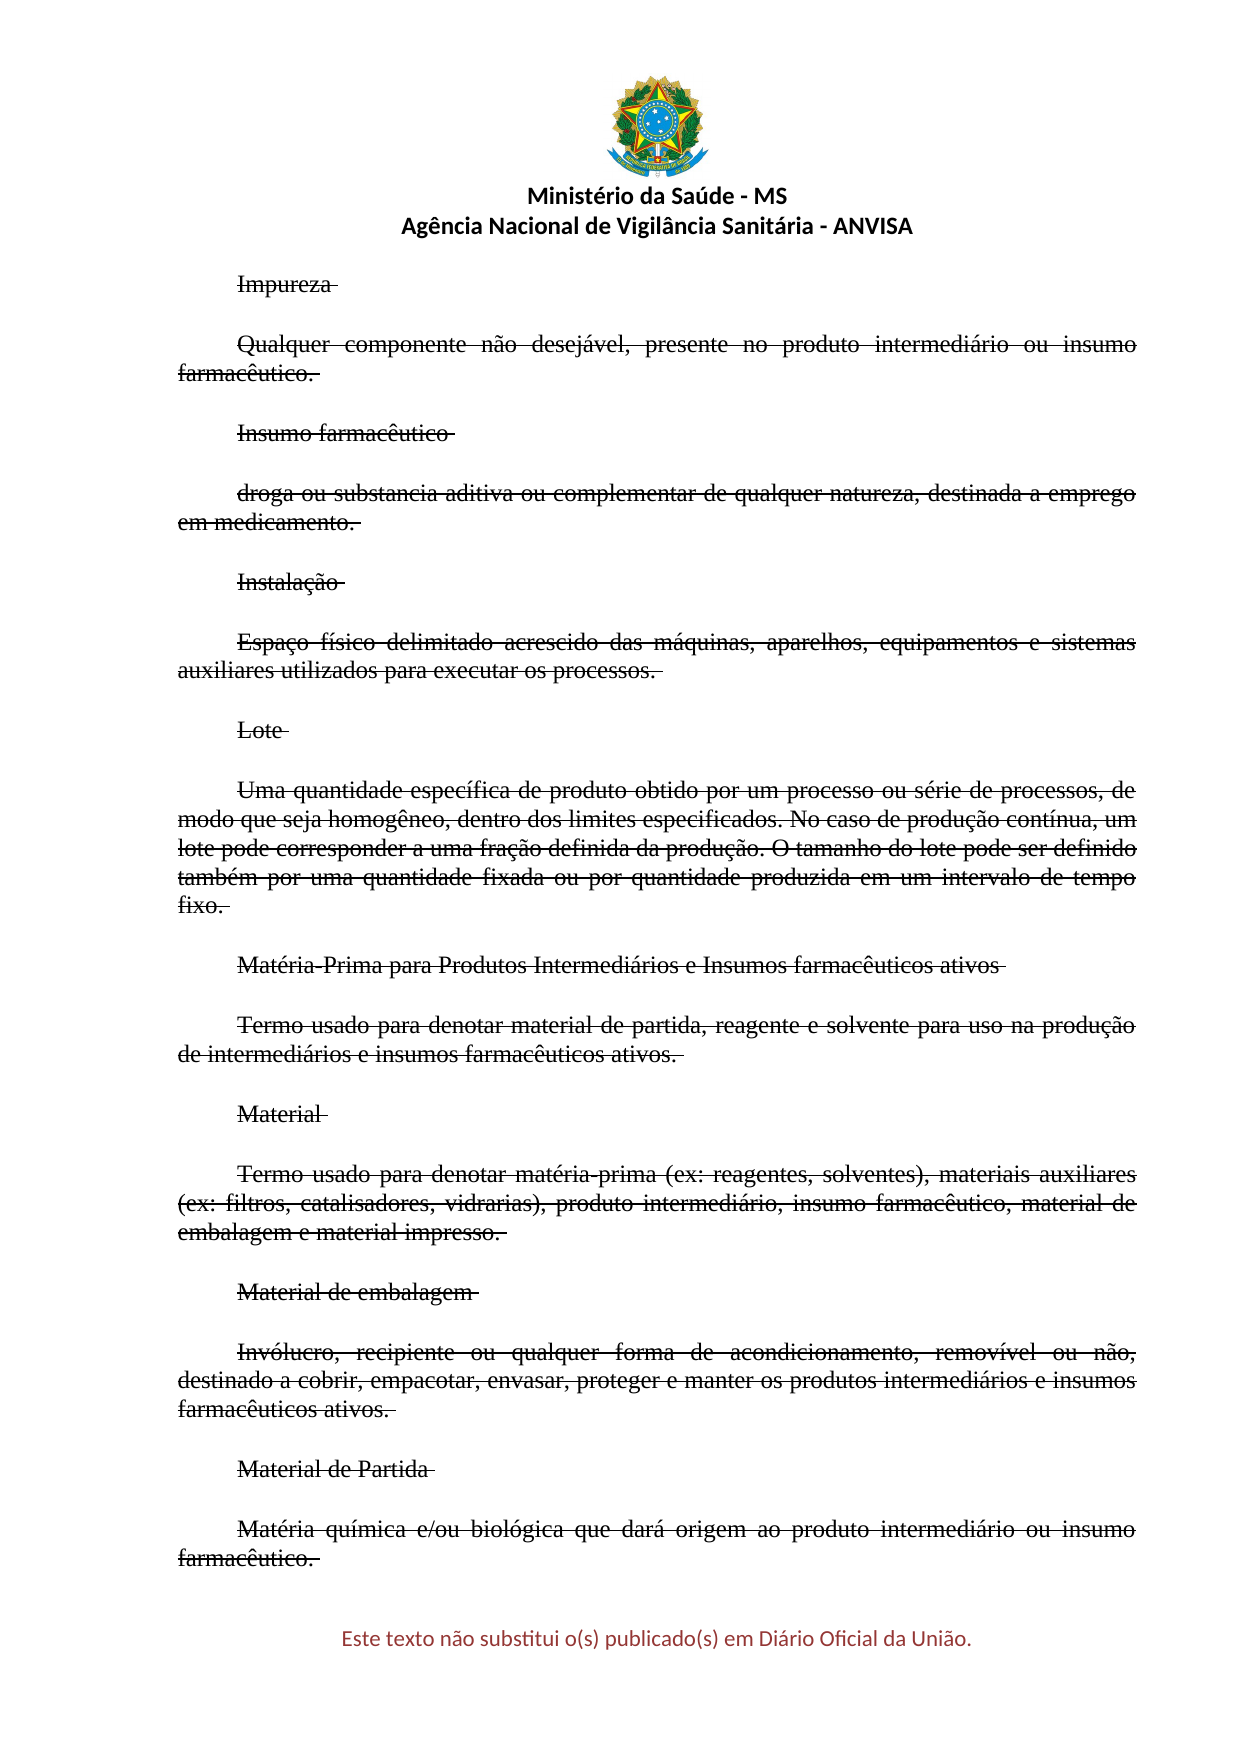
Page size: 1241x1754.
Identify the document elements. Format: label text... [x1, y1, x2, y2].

text Uma quantidade específica de produto obtido por um processo ou série de processos, de modo que seja homogêneo, dentro dos limites especificados. No caso de produção contínua, um lote pode corresponder a uma fração definida da produção. O tamanho do lote pode ser definido também por uma quantidade fixada ou por quantidade produzida em um intervalo de tempo fixo. [177, 775, 1137, 820]
text Invólucro, recipiente ou qualquer forma de acondicionamento, removível ou não, destinado a cobrir, empacotar, envasar, proteger e manter os produtos intermediários e insumos farmacêuticos ativos. [177, 1337, 1137, 1381]
text Material de Partida [177, 1454, 1137, 1483]
picture [603, 73, 712, 180]
text Qualquer componente não desejável, presente no produto intermediário ou insumo farmacêutico. [177, 329, 1137, 387]
text Lote [177, 715, 1137, 744]
text Invólucro, recipiente ou qualquer forma de acondicionamento, removível ou não, destinado a cobrir, empacotar, envasar, proteger e manter os produtos intermediários e insumos farmacêuticos ativos. [177, 1382, 1137, 1423]
text Instalação [177, 567, 1137, 595]
text Matéria química e/ou biológica que dará origem ao produto intermediário ou insumo farmacêutico. [177, 1514, 1137, 1572]
text Espaço físico delimitado acrescido das máquinas, aparelhos, equipamentos e sistemas auxiliares utilizados para executar os processos. [177, 627, 1137, 684]
text Termo usado para denotar matéria-prima (ex: reagentes, solventes), materiais auxiliares (ex: filtros, catalisadores, vidrarias), produto intermediário, insumo farmacêutico, material de embalagem e material impresso. [177, 1159, 1137, 1203]
text droga ou substancia aditiva ou complementar de qualquer natureza, destinada a emprego em medicamento. [177, 478, 1137, 535]
text Termo usado para denotar material de partida, reagente e solvente para uso na produção de intermediários e insumos farmacêuticos ativos. [177, 1010, 1137, 1068]
text Material de embalagem [177, 1277, 1137, 1305]
text Termo usado para denotar matéria-prima (ex: reagentes, solventes), materiais auxiliares (ex: filtros, catalisadores, vidrarias), produto intermediário, insumo farmacêutico, material de embalagem e material impresso. [177, 1204, 1137, 1245]
text Impureza [177, 269, 1137, 298]
text Matéria-Prima para Produtos Intermediários e Insumos farmacêuticos ativos [177, 950, 1137, 979]
text Material [177, 1099, 1137, 1128]
text Insumo farmacêutico [177, 418, 1137, 447]
text Uma quantidade específica de produto obtido por um processo ou série de processos, de modo que seja homogêneo, dentro dos limites especificados. No caso de produção contínua, um lote pode corresponder a uma fração definida da produção. O tamanho do lote pode ser definido também por uma quantidade fixada ou por quantidade produzida em um intervalo de tempo fixo. [177, 821, 1137, 848]
text Uma quantidade específica de produto obtido por um processo ou série de processos, de modo que seja homogêneo, dentro dos limites especificados. No caso de produção contínua, um lote pode corresponder a uma fração definida da produção. O tamanho do lote pode ser definido também por uma quantidade fixada ou por quantidade produzida em um intervalo de tempo fixo. [177, 850, 1137, 919]
